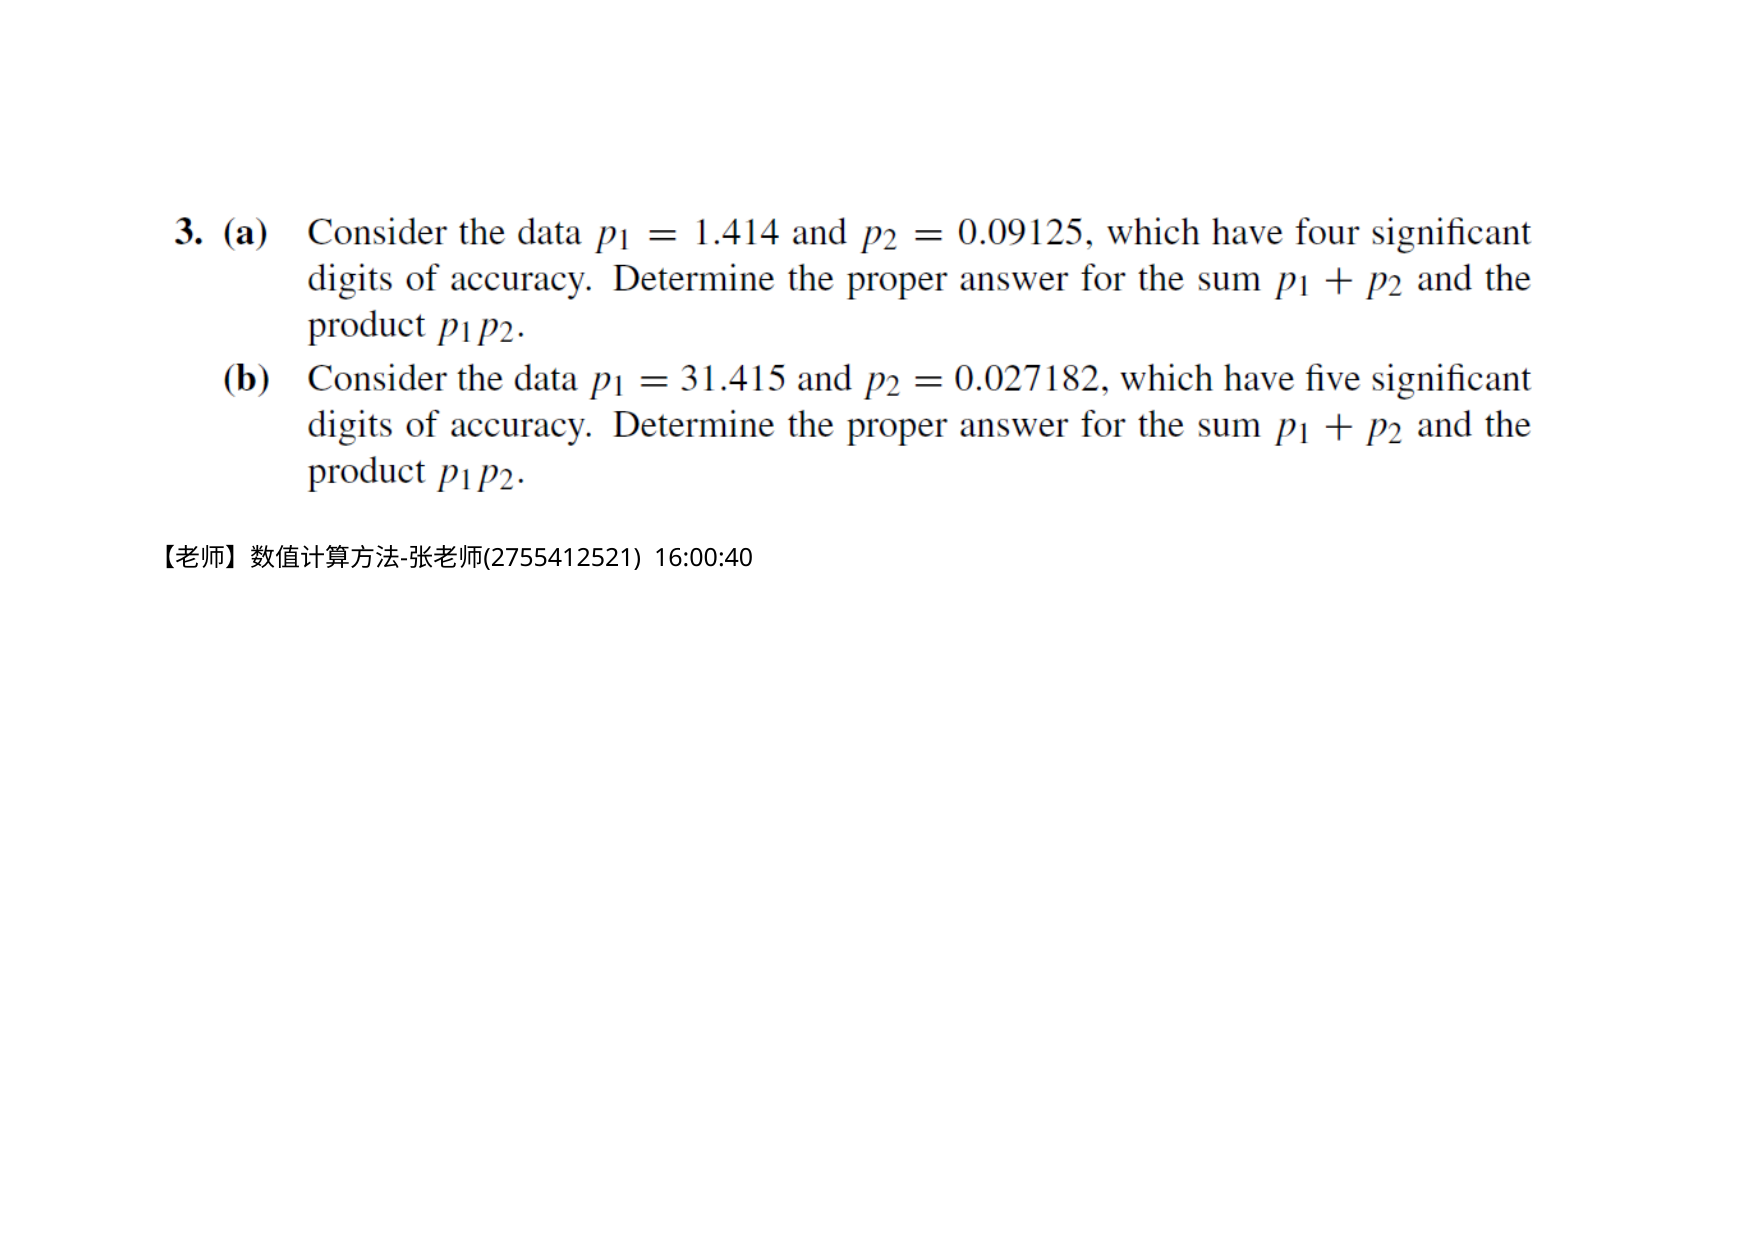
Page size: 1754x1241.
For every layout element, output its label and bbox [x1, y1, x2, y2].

picture [150, 197, 1578, 510]
text [150, 198, 1604, 588]
